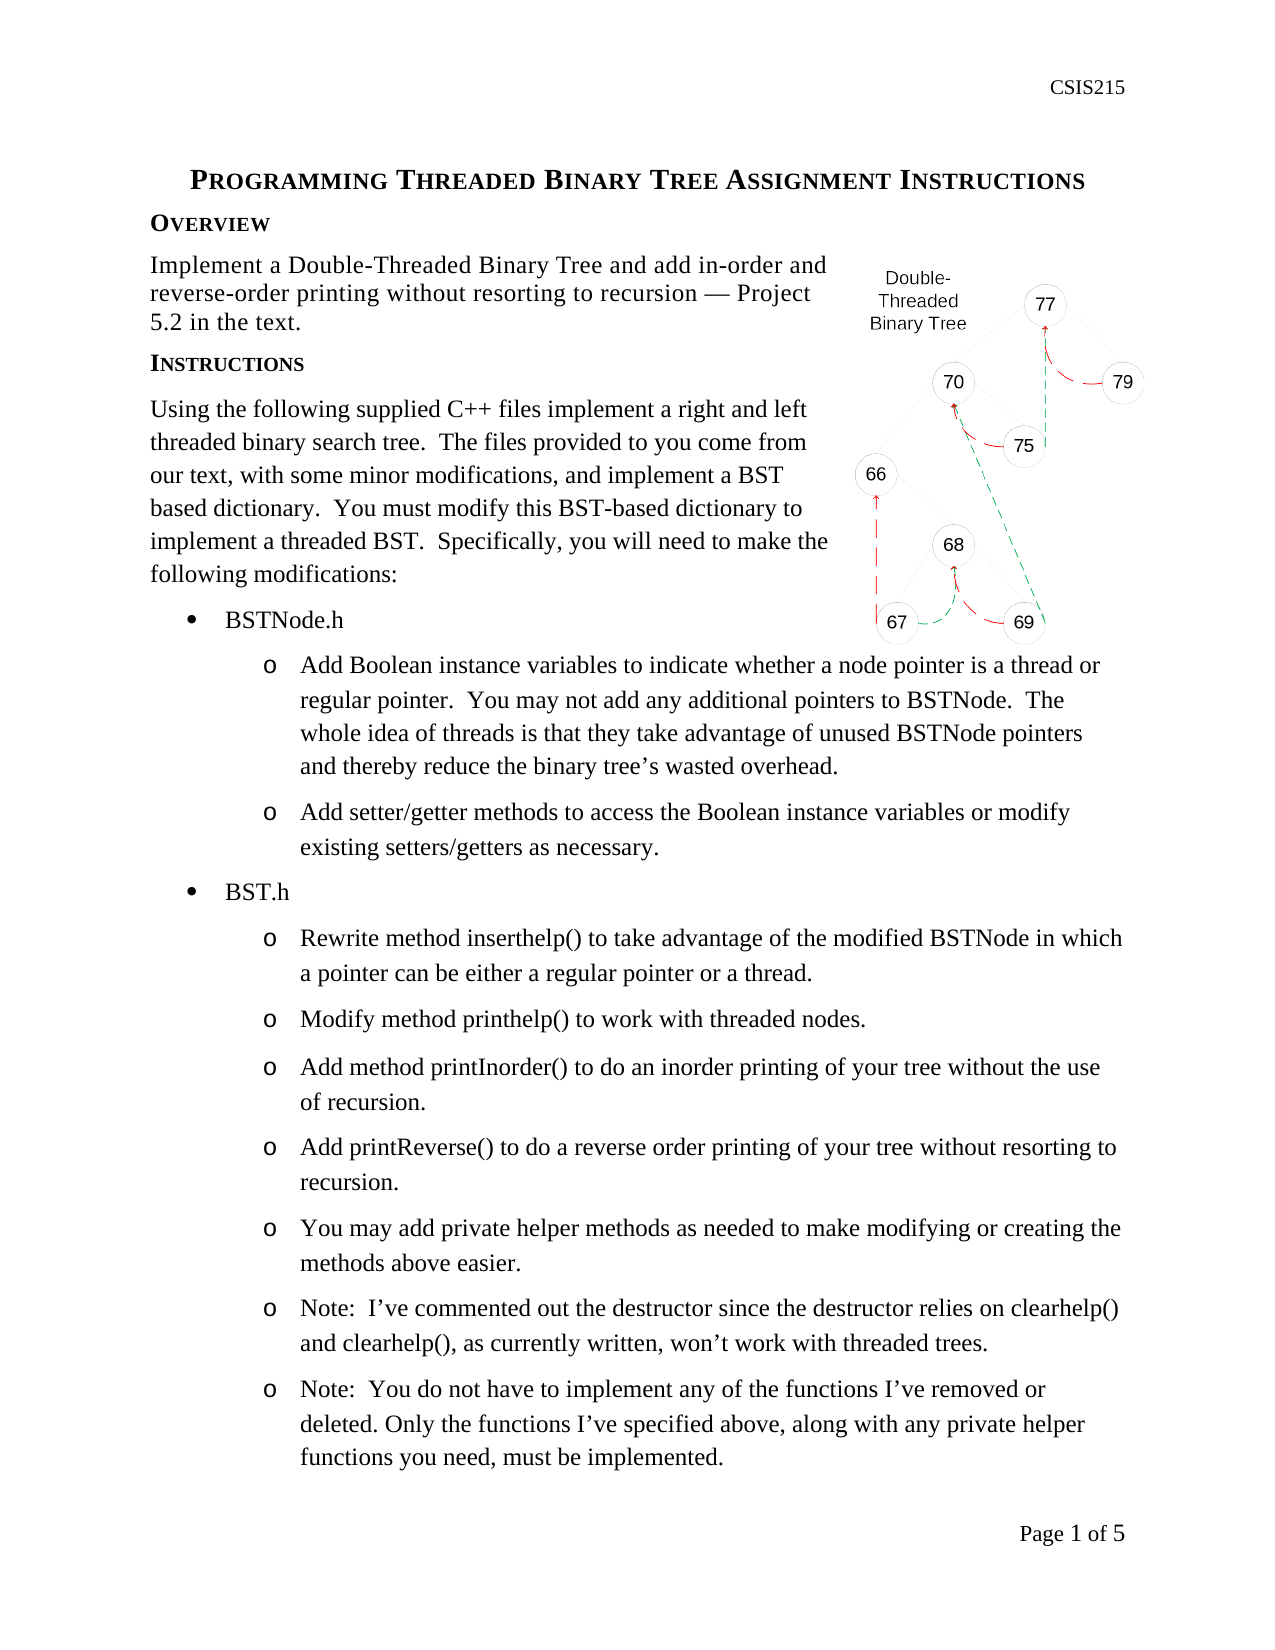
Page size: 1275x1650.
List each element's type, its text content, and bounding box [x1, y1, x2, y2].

list Add setter/getter methods to access the Boolean instance variables or modify existing setters/getters as necessary. [262, 797, 1125, 861]
list Modify method printhelp() to work with threaded nodes. [262, 1004, 1125, 1034]
list You may add private helper methods as needed to make modifying or creating the methods above easier. [262, 1213, 1125, 1277]
list Rewrite method inserthelp() to take advantage of the modified BSTNode in which a pointer can be either a regular pointer or a thread. [262, 923, 1125, 987]
list Note: I’ve commented out the destructor since the destructor relies on clearhelp() and clearhelp(), as currently written, won’t work with threaded trees. [262, 1293, 1125, 1357]
title Implement a Double-Threaded Binary Tree and add in-order and reverse-order printing without resorting to recursion — Project 5.2 in the text. [150, 250, 1125, 336]
list Add printReverse() to do a reverse order printing of your tree without resorting to recursion. [262, 1132, 1125, 1196]
list Note: You do not have to implement any of the functions I’ve removed or deleted. Only the functions I’ve specified above, along with any private helper functions you need, must be implemented. [262, 1374, 1125, 1471]
title Overview [150, 208, 1125, 237]
text Instructions [150, 348, 1125, 377]
list BST.h [187, 877, 1125, 906]
list Add Boolean instance variables to indicate whether a node pointer is a thread or regular pointer. You may not add any additional pointers to BSTNode. The whole idea of threads is that they take advantage of unused BSTNode pointers and thereby reduce the binary tree’s wasted overhead. [262, 650, 1125, 780]
list Add method printInorder() to do an inorder printing of your tree without the use of recursion. [262, 1052, 1125, 1115]
list BSTNode.h [1039, 605, 1125, 633]
title Programming Threaded Binary Tree Assignment Instructions [150, 162, 1125, 196]
text Using the following supplied C++ files implement a right and left threaded binary search tree. The files provided to you come from our text, with some minor modifications, and implement a BST based dictionary. You must modify this BST-based dictionary to implement a threaded BST. Specifically, you will need to make the following modifications: [150, 394, 1125, 588]
list BSTNode.h [910, 605, 1011, 633]
list BSTNode.h [187, 605, 878, 633]
